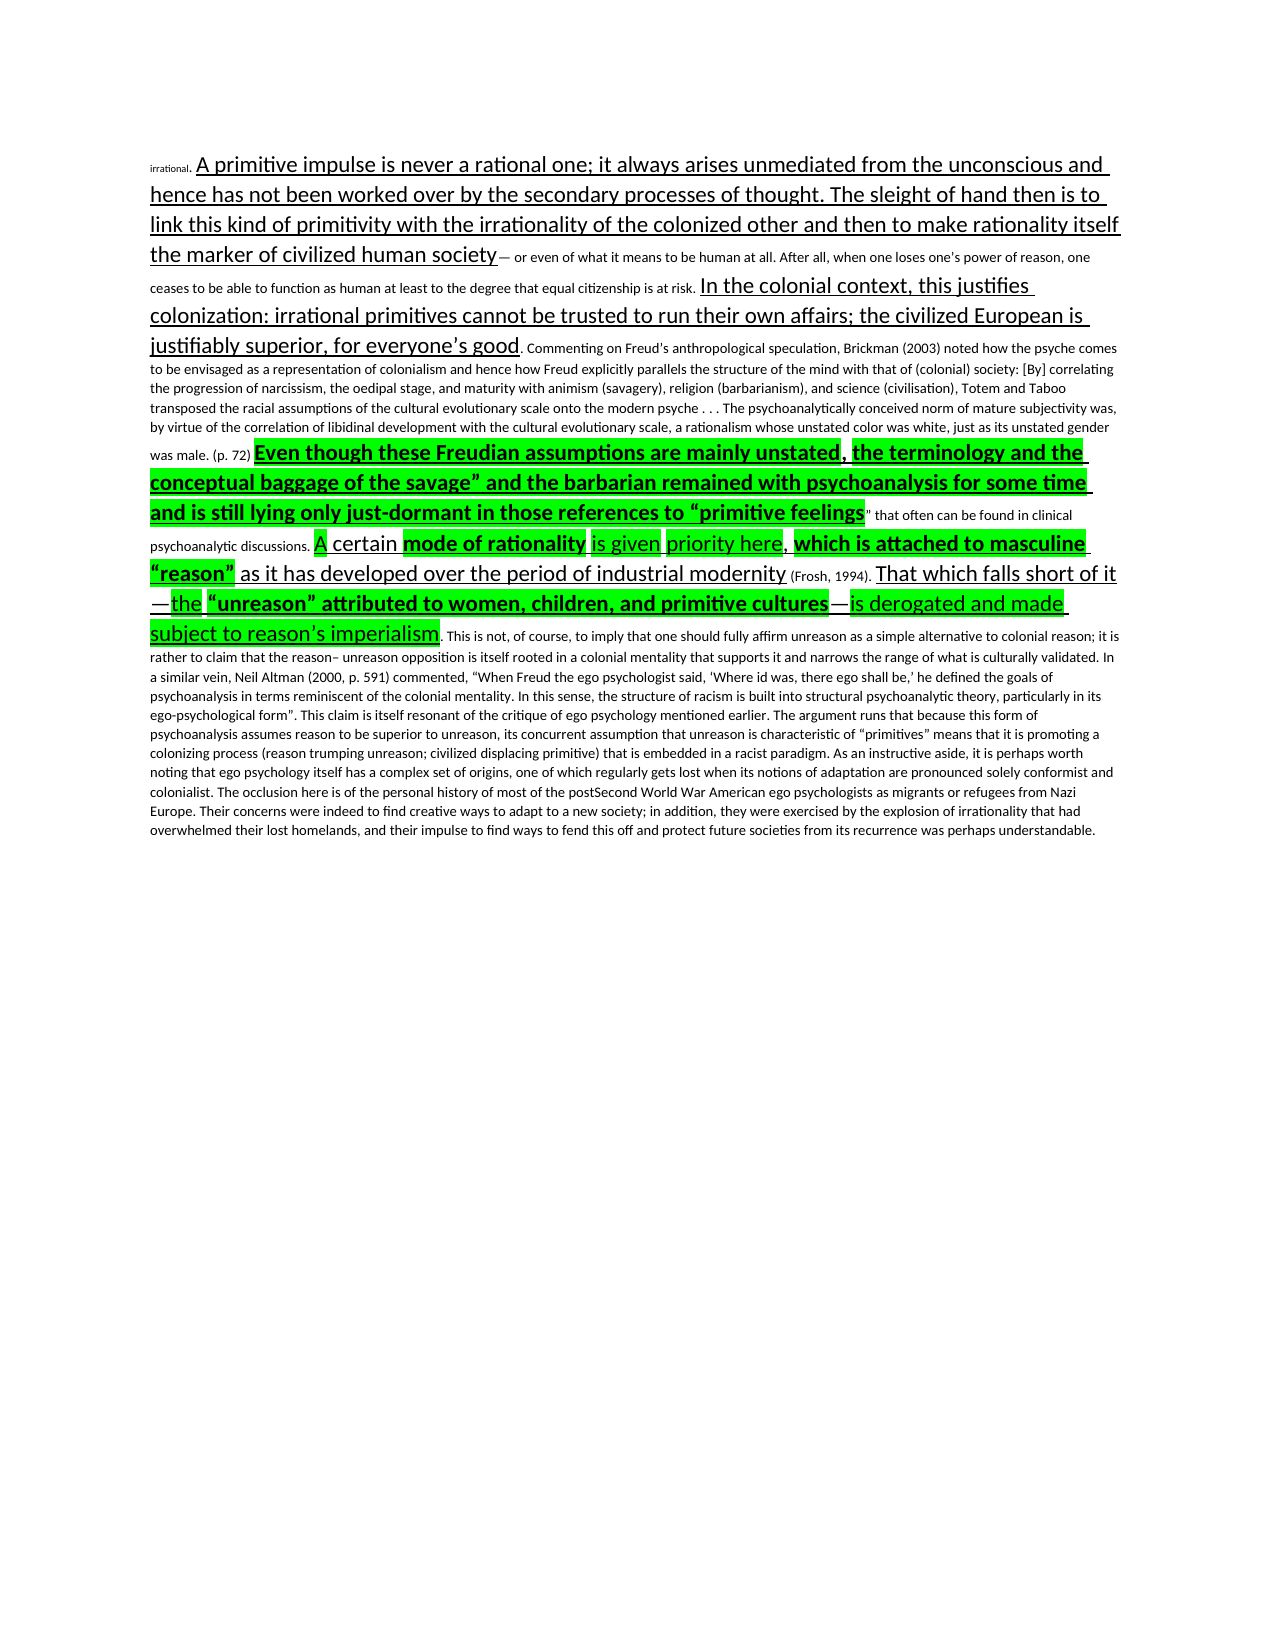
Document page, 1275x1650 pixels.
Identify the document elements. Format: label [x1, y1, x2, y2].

text [150, 150, 1125, 839]
